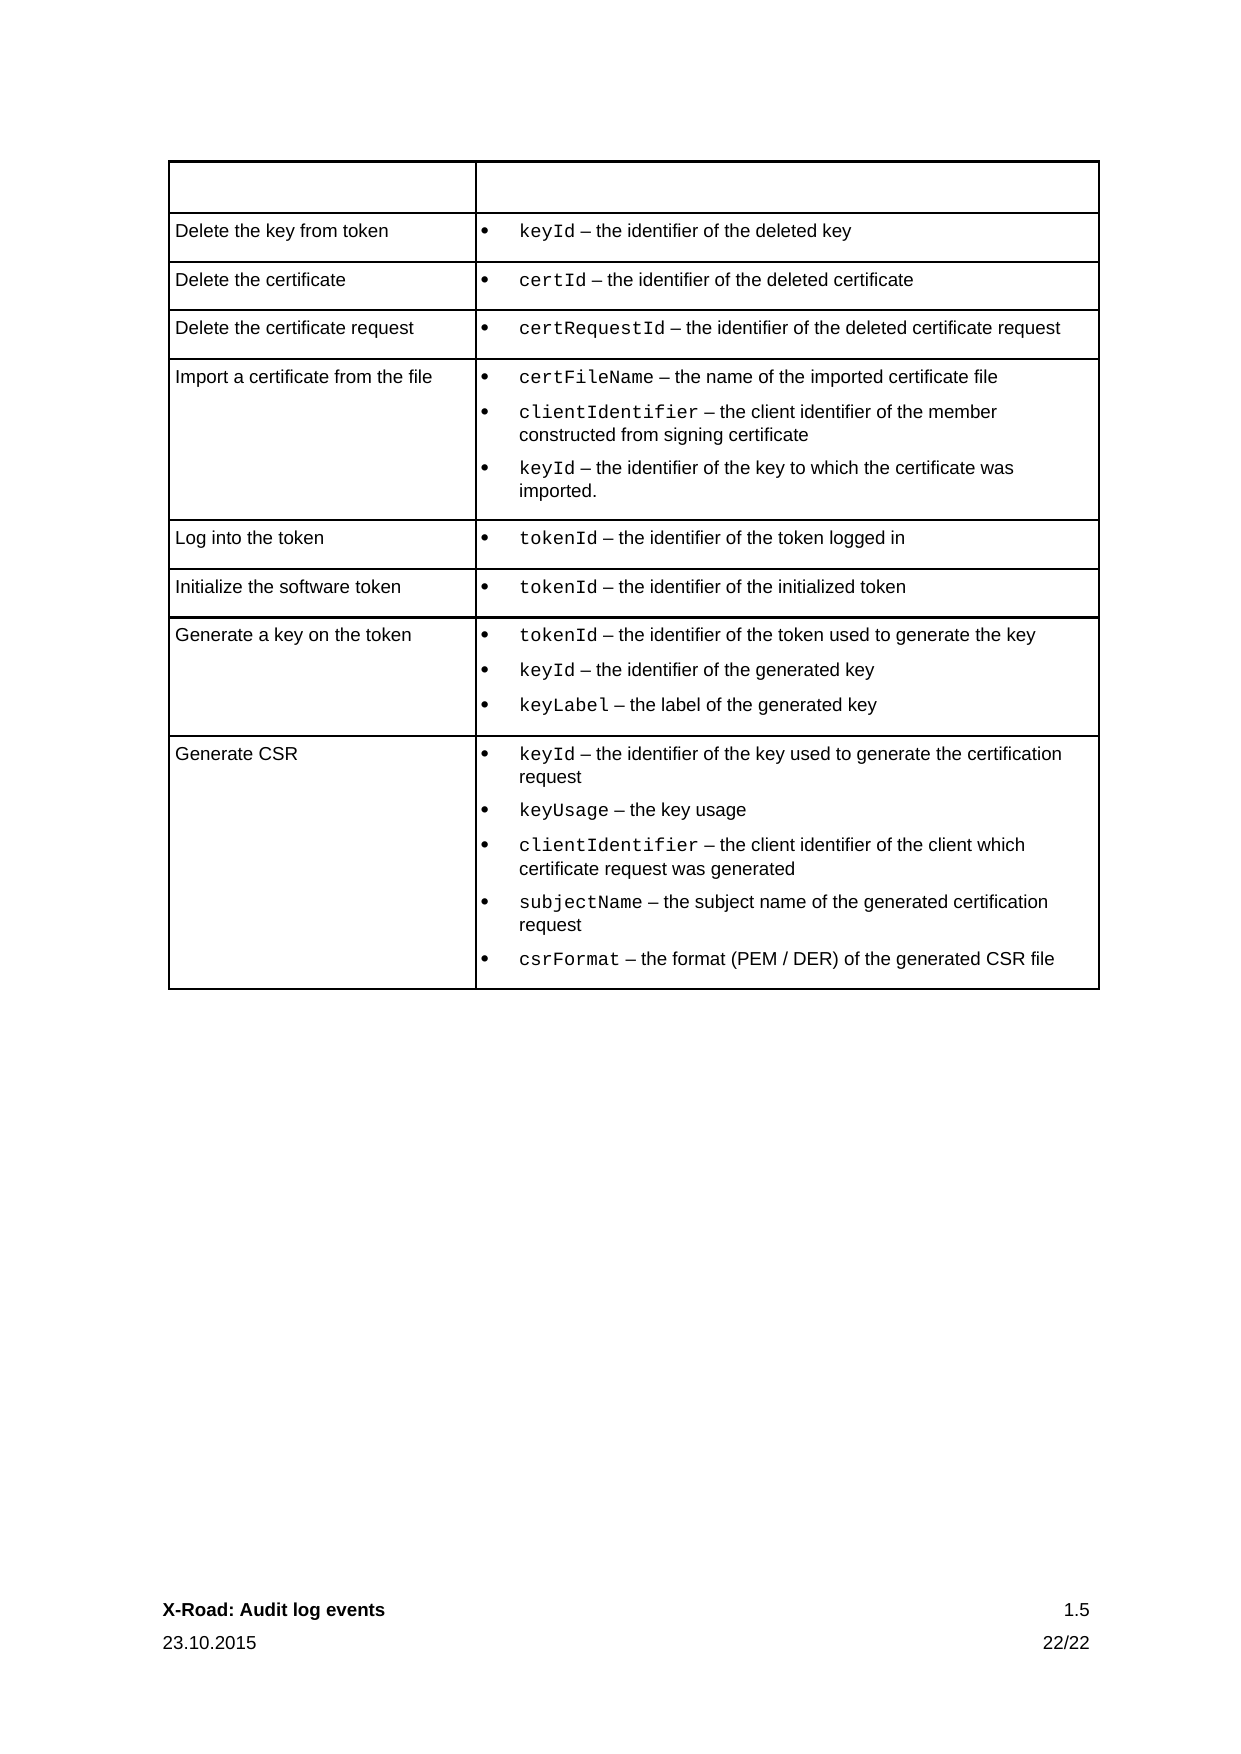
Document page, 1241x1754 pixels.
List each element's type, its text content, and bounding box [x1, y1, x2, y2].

table_cell Initialize the software token [170, 570, 475, 616]
table_cell Import a certificate from the file [170, 360, 475, 519]
table_cell tokenId – the identifier of the token used to generate the key keyId – the identifier of the generated key keyLabel – the label of the generated key [477, 619, 1098, 735]
table_cell Generate a key on the token [170, 619, 475, 735]
table_cell Delete the certificate request [170, 311, 475, 358]
table_cell certRequestId – the identifier of the deleted certificate request [477, 311, 1098, 358]
table_cell tokenId – the identifier of the token logged in [477, 521, 1098, 568]
table_cell Log into the token [170, 521, 475, 568]
table_cell tokenId – the identifier of the initialized token [477, 570, 1098, 616]
table_cell keyId – the identifier of the key used to generate the certification request keyUsage – the key usage clientIdentifier – the client identifier of the client which certificate request was generated subjectName – the subject name of the generated certification request csrFormat – the format (PEM / DER) of the generated CSR file [477, 737, 1098, 988]
table_cell certFileName – the name of the imported certificate file clientIdentifier – the client identifier of the member constructed from signing certificate keyId – the identifier of the key to which the certificate was imported. [477, 360, 1098, 519]
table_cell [477, 163, 1098, 212]
table_cell Generate CSR [170, 737, 475, 988]
table_cell Delete the key from token [170, 214, 475, 261]
table_cell Delete the certificate [170, 263, 475, 309]
table_cell certId – the identifier of the deleted certificate [477, 263, 1098, 309]
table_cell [170, 163, 475, 212]
table_cell keyId – the identifier of the deleted key [477, 214, 1098, 261]
